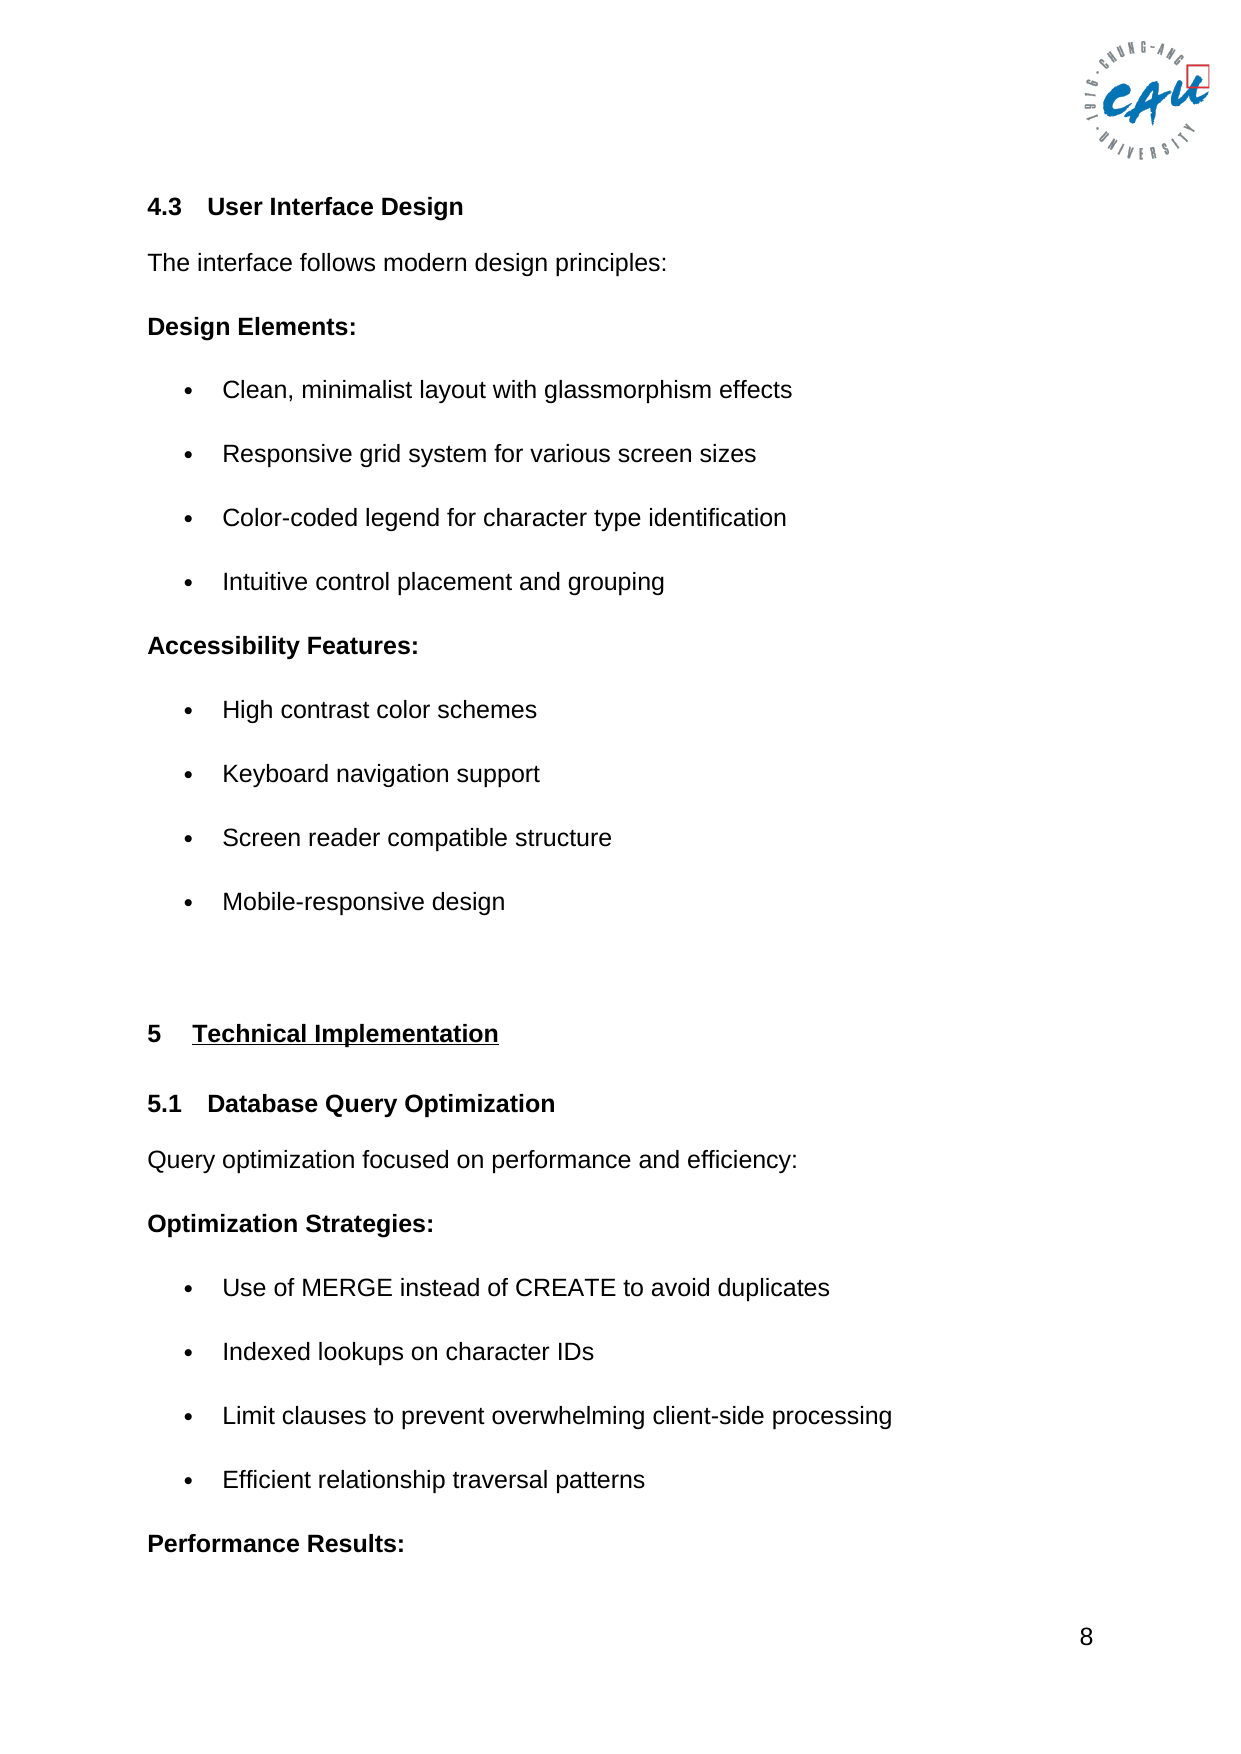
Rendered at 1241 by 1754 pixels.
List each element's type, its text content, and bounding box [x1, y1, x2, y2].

list Mobile-responsive design [184, 887, 1093, 916]
text The interface follows modern design principles: [147, 248, 1093, 276]
list Responsive grid system for various screen sizes [184, 439, 1093, 468]
text Optimization Strategies: [147, 1209, 1093, 1238]
list Limit clauses to prevent overwhelming client-side processing [184, 1401, 1093, 1429]
list Screen reader compatible structure [184, 823, 1093, 852]
text Performance Results: [147, 1529, 1093, 1557]
text Query optimization focused on performance and efficiency: [147, 1145, 1093, 1174]
list Indexed lookups on character IDs [184, 1337, 1093, 1366]
list Color-coded legend for character type identification [184, 503, 1093, 532]
list High contrast color schemes [184, 695, 1093, 724]
list Intuitive control placement and grouping [184, 567, 1093, 596]
subtitle Technical Implementation [147, 1019, 1093, 1048]
subtitle Database Query Optimization [147, 1089, 1093, 1118]
list Clean, minimalist layout with glassmorphism effects [184, 376, 1093, 404]
list Use of MERGE instead of CREATE to avoid duplicates [184, 1273, 1093, 1302]
list Efficient relationship traversal patterns [184, 1465, 1093, 1493]
list Keyboard navigation support [184, 759, 1093, 788]
picture [1084, 37, 1210, 163]
subtitle User Interface Design [147, 192, 1093, 221]
text Design Elements: [147, 312, 1093, 340]
text Accessibility Features: [147, 631, 1093, 660]
